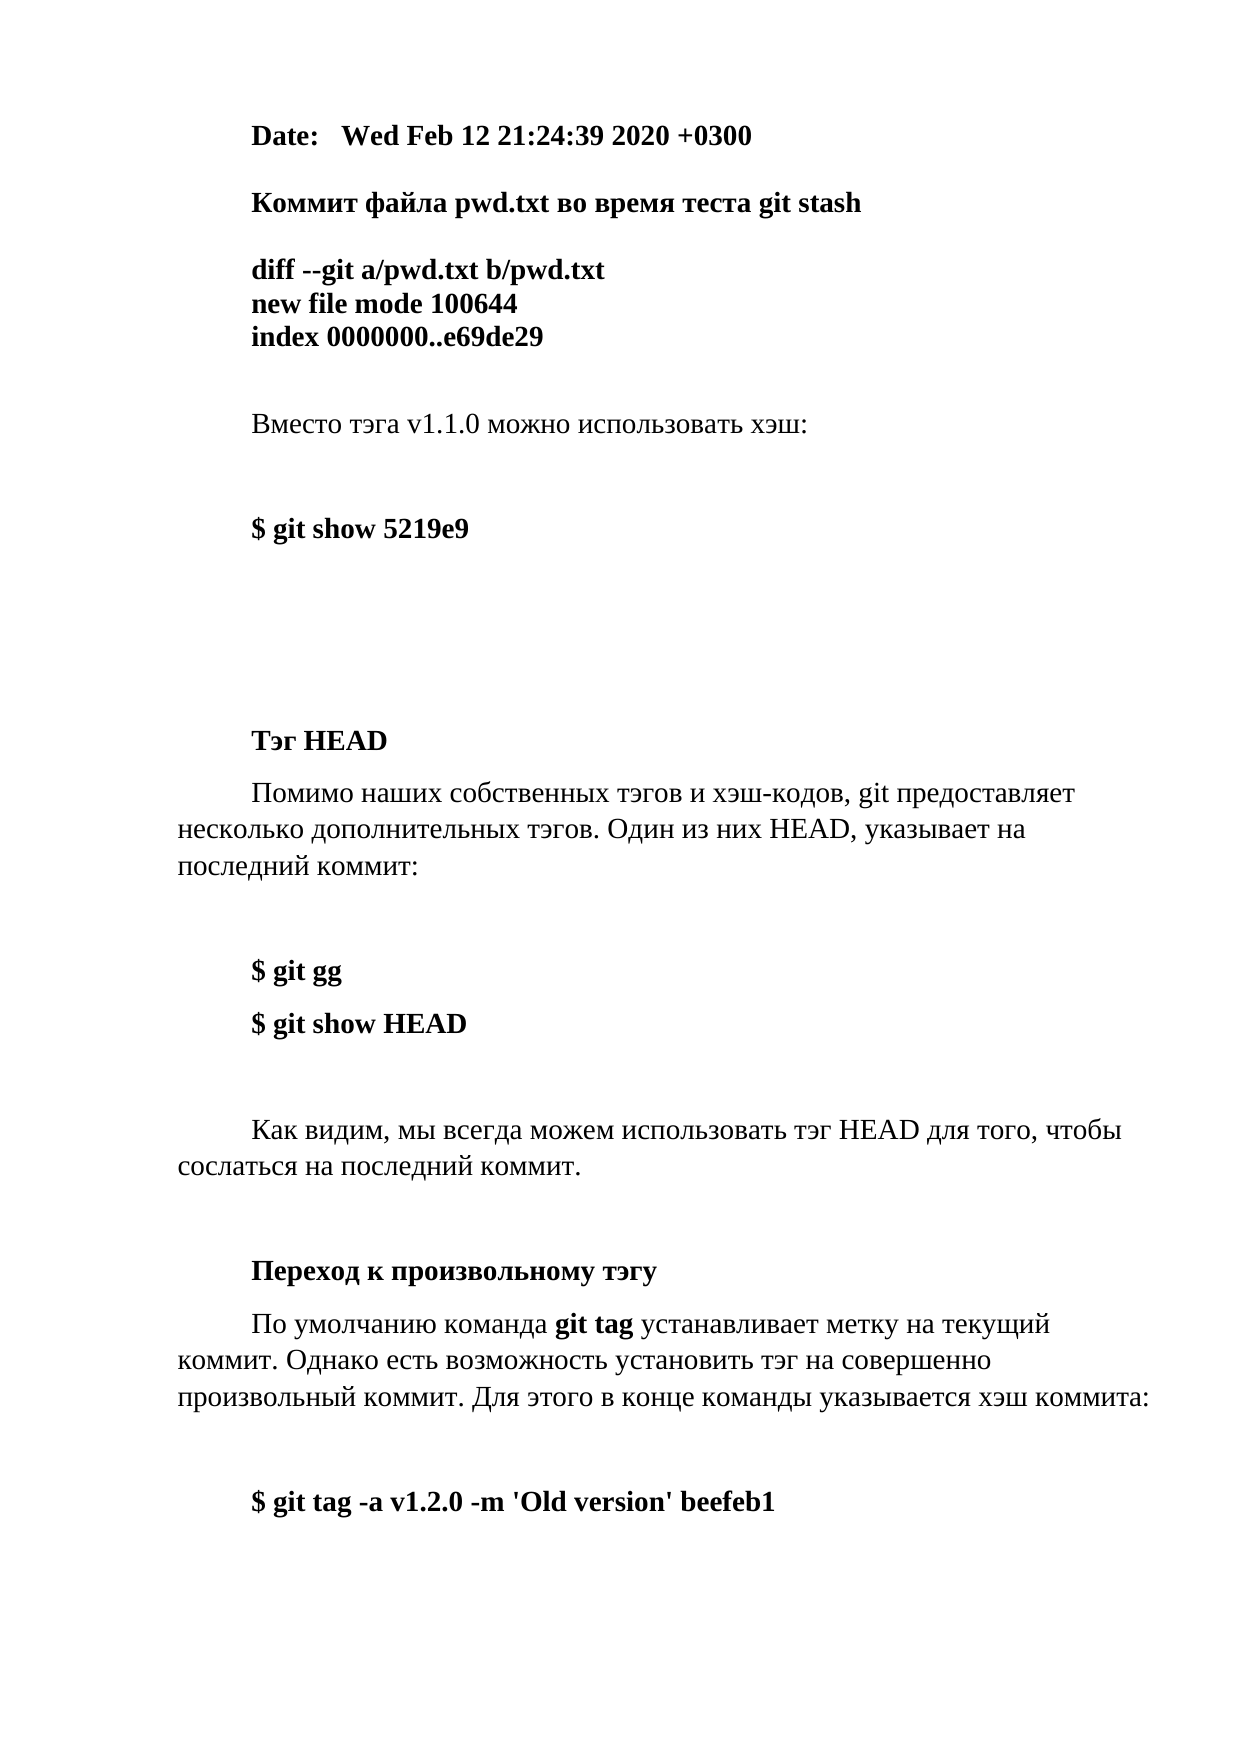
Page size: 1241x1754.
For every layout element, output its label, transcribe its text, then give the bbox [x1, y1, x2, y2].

text По умолчанию команда git tag устанавливает метку на текущий коммит. Однако есть возможность установить тэг на совершенно произвольный коммит. Для этого в конце команды указывается хэш коммита: [177, 1306, 1152, 1412]
text $ git tag -a v1.2.0 -m 'Old version' beefeb1 [177, 1484, 1152, 1518]
text Коммит файла pwd.txt во время теста git stash [177, 185, 1152, 219]
text Как видим, мы всегда можем использовать тэг HEAD для того, чтобы сослаться на последний коммит. [177, 1112, 1152, 1181]
text Тэг HEAD [177, 723, 1152, 756]
text Переход к произвольному тэгу [177, 1253, 1152, 1287]
text Помимо наших собственных тэгов и хэш-кодов, git предоставляет несколько дополнительных тэгов. Один из них HEAD, указывает на последний коммит: [177, 775, 1152, 881]
text $ git gg [177, 953, 1152, 987]
text Date: Wed Feb 12 21:24:39 2020 +0300 [177, 118, 1152, 152]
text index 0000000..e69de29 [177, 319, 1152, 353]
text new file mode 100644 [177, 286, 1152, 319]
text Вместо тэга v1.1.0 можно использовать хэш: [177, 406, 1152, 439]
text $ git show 5219e9 [177, 511, 1152, 545]
text $ git show HEAD [177, 1006, 1152, 1040]
text diff --git a/pwd.txt b/pwd.txt [177, 252, 1152, 286]
